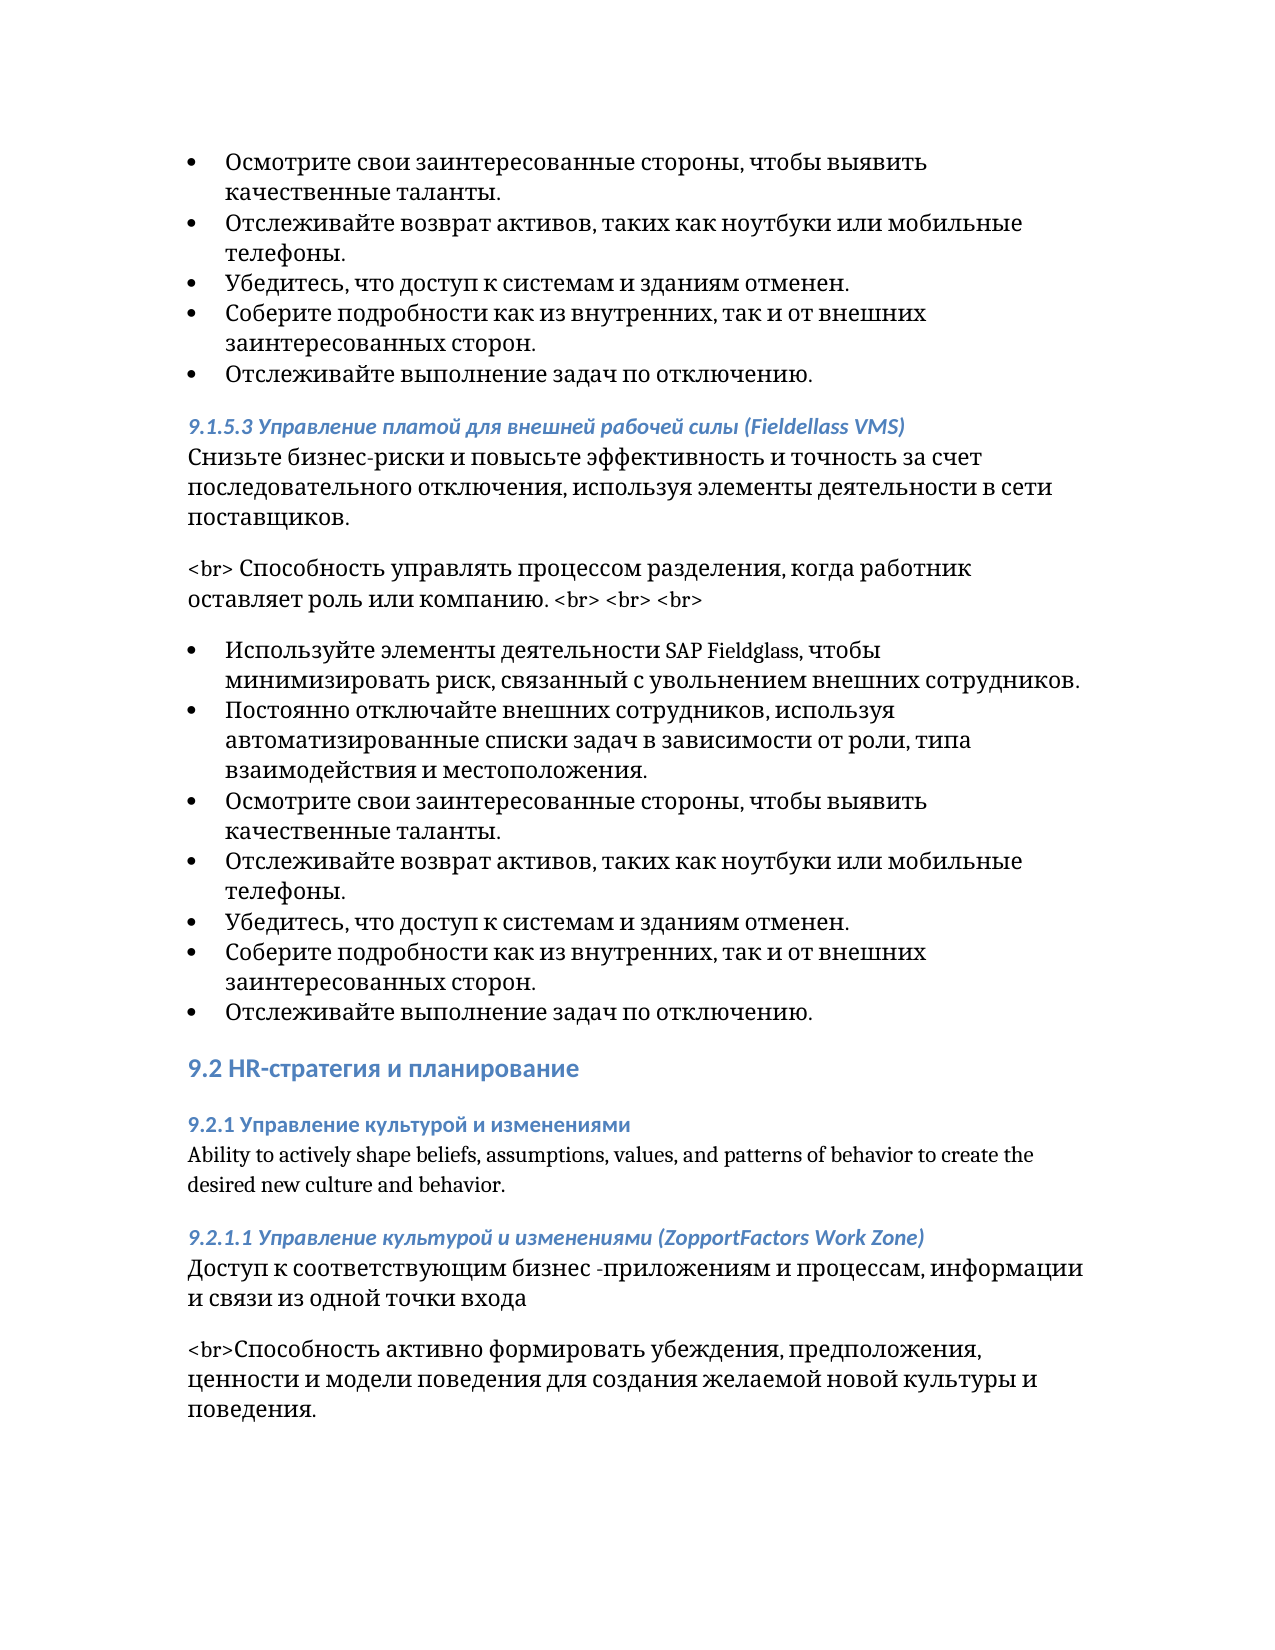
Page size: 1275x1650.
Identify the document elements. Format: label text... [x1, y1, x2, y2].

subtitle 9.2.1 Управление культурой и изменениями [187, 1110, 1087, 1138]
list Отслеживайте выполнение задач по отключению. [187, 1000, 1087, 1026]
list Используйте элементы деятельности SAP Fieldglass, чтобы минимизировать риск, связанный с увольнением внешних сотрудников. [187, 637, 1087, 694]
list Убедитесь, что доступ к системам и зданиям отменен. [187, 909, 1087, 936]
subtitle 9.2 HR-стратегия и планирование [187, 1051, 1087, 1084]
text <br>Способность активно формировать убеждения, предположения, ценности и модели поведения для создания желаемой новой культуры и поведения.​ [187, 1337, 1087, 1423]
text <br> Способность управлять процессом разделения, когда работник оставляет роль или компанию. <br> <br> <br> [187, 556, 1087, 613]
list Отслеживайте возврат активов, таких как ноутбуки или мобильные телефоны. [187, 210, 1087, 267]
list Осмотрите свои заинтересованные стороны, чтобы выявить качественные таланты. [187, 150, 1087, 207]
list Отслеживайте выполнение задач по отключению. [187, 361, 1087, 388]
text Снизьте бизнес-риски и повысьте эффективность и точность за счет последовательного отключения, используя элементы деятельности в сети поставщиков. [187, 445, 1087, 531]
subtitle 9.2.1.1 Управление культурой и изменениями (ZopportFactors Work Zone) [187, 1223, 1087, 1251]
list Осмотрите свои заинтересованные стороны, чтобы выявить качественные таланты. [187, 788, 1087, 845]
text Ability to actively shape beliefs, assumptions, values, and patterns of behavior to create the desired new culture and behavior.​ [187, 1142, 1087, 1198]
text Доступ к соответствующим бизнес -приложениям и процессам, информации и связи из одной точки входа [187, 1255, 1087, 1312]
subtitle 9.1.5.3 Управление платой для внешней рабочей силы (Fieldellass VMS) [187, 412, 1087, 441]
list Отслеживайте возврат активов, таких как ноутбуки или мобильные телефоны. [187, 849, 1087, 905]
list Убедитесь, что доступ к системам и зданиям отменен. [187, 271, 1087, 297]
list Постоянно отключайте внешних сотрудников, используя автоматизированные списки задач в зависимости от роли, типа взаимодействия и местоположения. [187, 698, 1087, 784]
list Соберите подробности как из внутренних, так и от внешних заинтересованных сторон. [187, 301, 1087, 358]
list Соберите подробности как из внутренних, так и от внешних заинтересованных сторон. [187, 939, 1087, 996]
